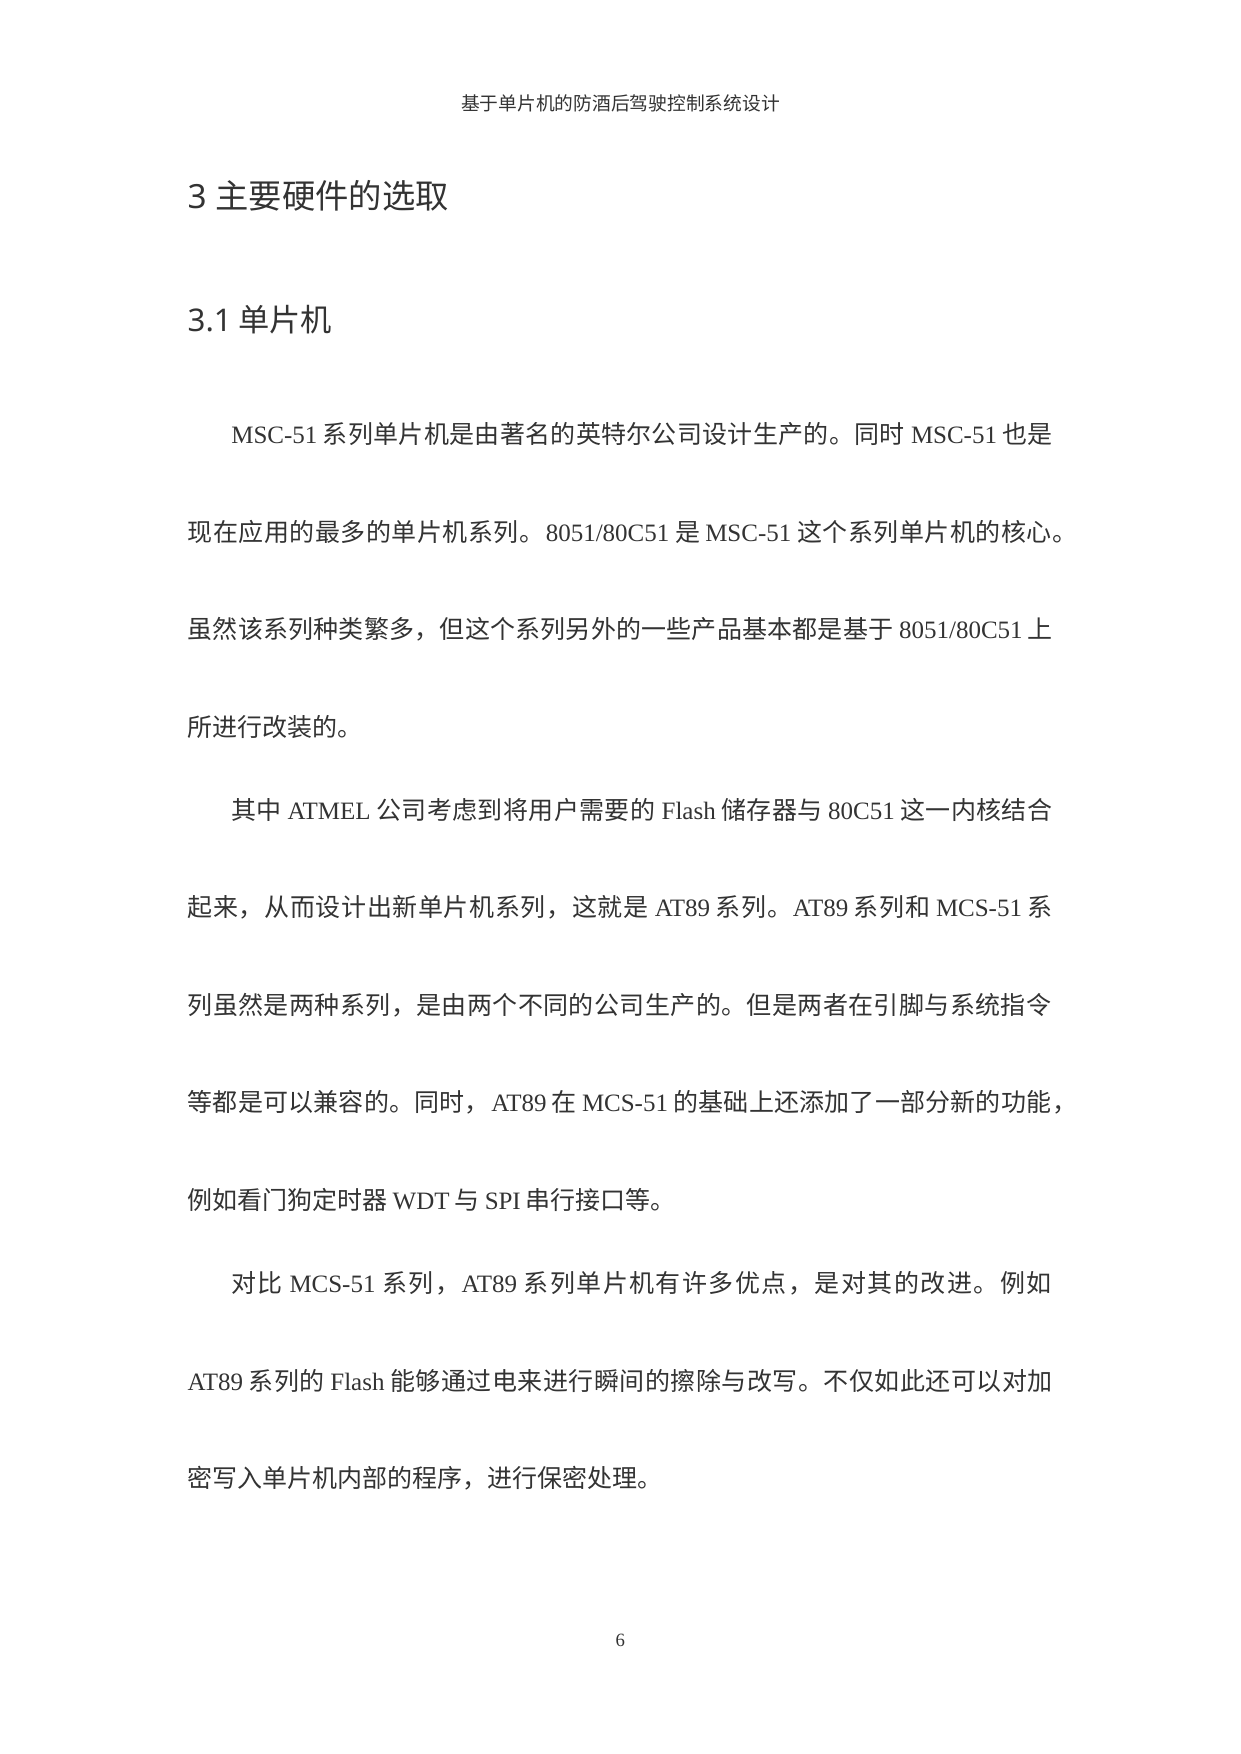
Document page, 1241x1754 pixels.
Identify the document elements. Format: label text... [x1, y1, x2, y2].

subtitle 3 主要硬件的选取 [187, 162, 1053, 227]
text 对比MCS-51系列，AT89系列单片机有许多优点，是对其的改进。例如AT89系列的Flash能够通过电来进行瞬间的擦除与改写。不仅如此还可以对加密写入单片机内部的程序，进行保密处理。 [187, 1249, 1053, 1509]
text MSC-51系列单片机是由著名的英特尔公司设计生产的。同时MSC-51也是现在应用的最多的单片机系列。8051/80C51是MSC-51这个系列单片机的核心。虽然该系列种类繁多，但这个系列另外的一些产品基本都是基于8051/80C51上所进行改装的。 [187, 400, 1053, 758]
text 其中ATMEL公司考虑到将用户需要的Flash储存器与80C51这一内核结合起来，从而设计出新单片机系列，这就是AT89系列。AT89系列和MCS-51系列虽然是两种系列，是由两个不同的公司生产的。但是两者在引脚与系统指令等都是可以兼容的。同时，AT89在MCS-51的基础上还添加了一部分新的功能，例如看门狗定时器WDT与SPI串行接口等。 [187, 776, 1053, 1231]
subtitle 3.1单片机 [187, 286, 1053, 351]
